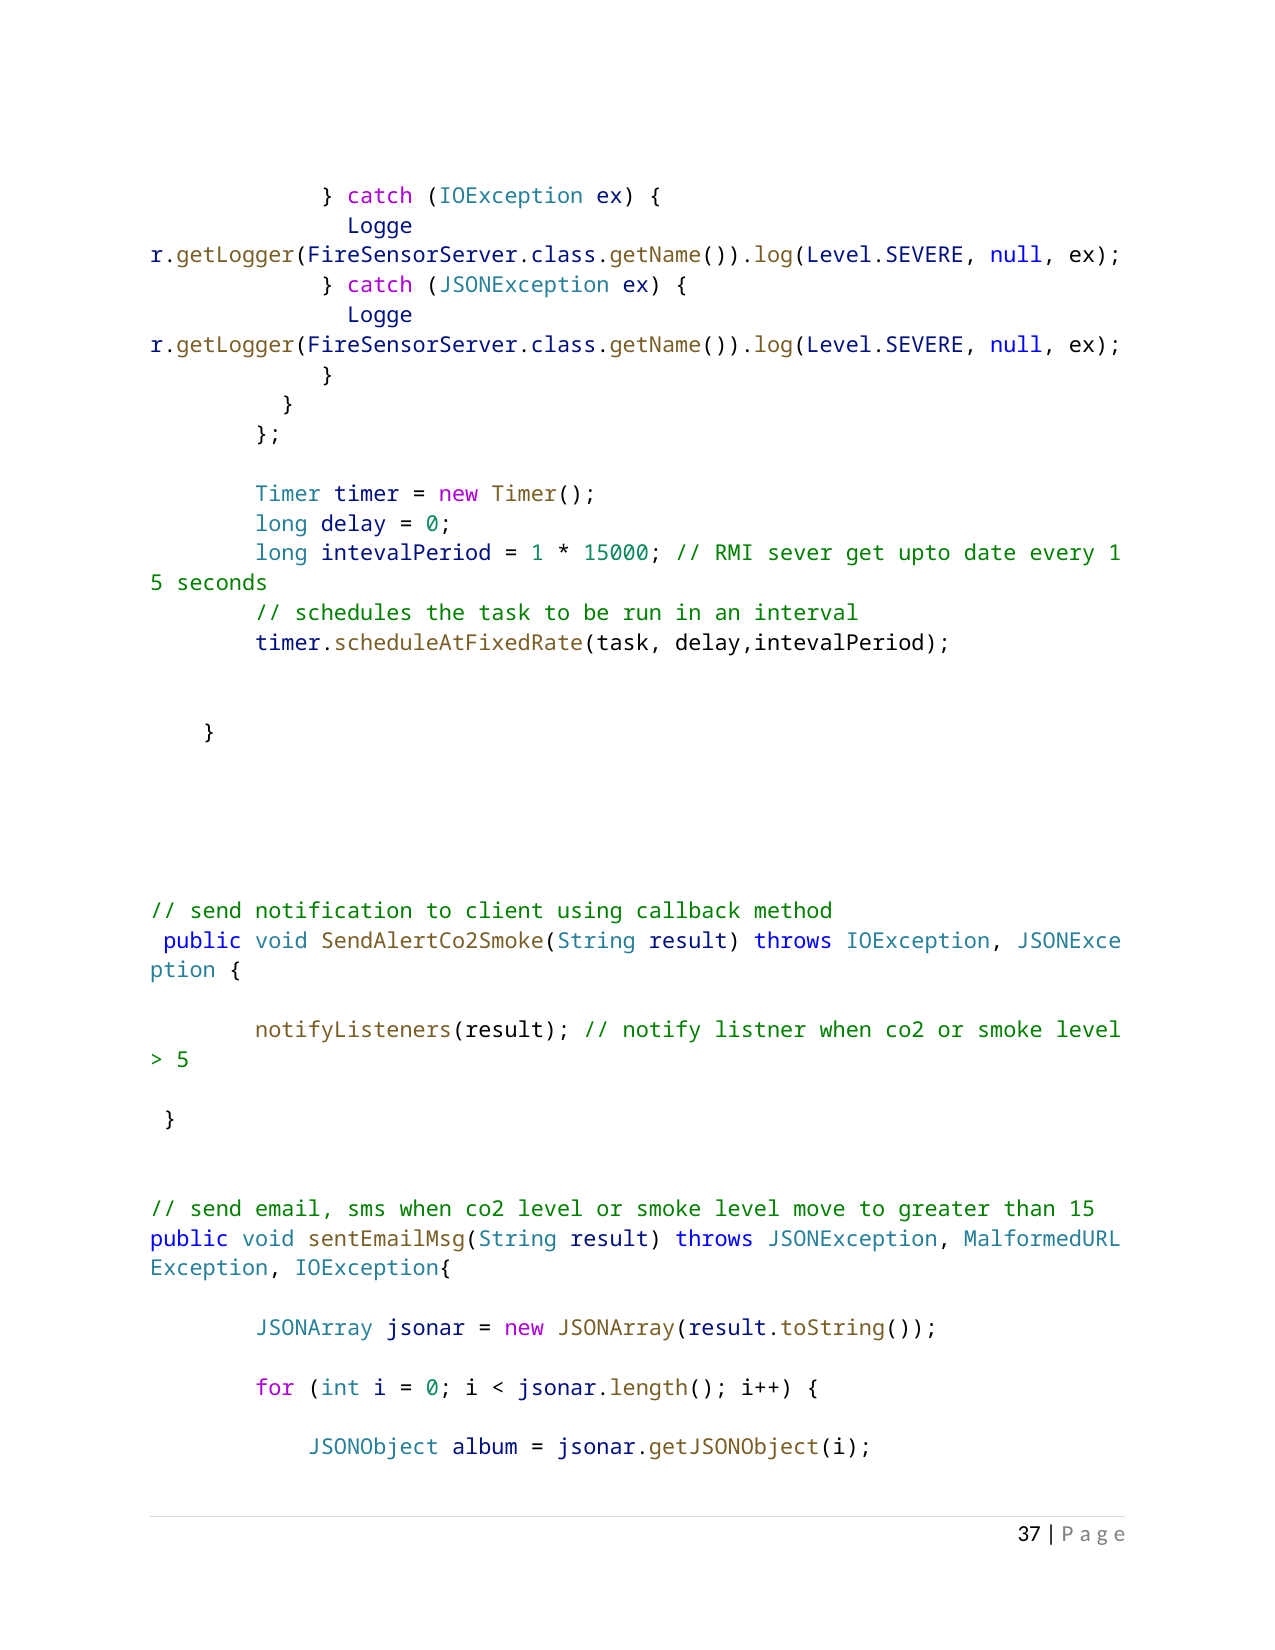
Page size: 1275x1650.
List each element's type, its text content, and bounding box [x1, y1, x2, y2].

text timer.scheduleAtFixedRate(task, delay,intevalPeriod); [150, 627, 1125, 656]
text for (int i = 0; i < jsonar.length(); i++) { [150, 1371, 1125, 1401]
text }; [150, 418, 1125, 448]
text } [150, 716, 1125, 746]
text JSONArray jsonar = new JSONArray(result.toString()); [150, 1312, 1125, 1342]
text long intevalPeriod = 1 * 15000; // RMI sever get upto date every 15 seconds [150, 537, 1125, 597]
text Timer timer = new Timer(); [150, 478, 1125, 507]
text JSONObject album = jsonar.getJSONObject(i); [150, 1431, 1125, 1461]
text } [150, 358, 1125, 388]
text Logger.getLogger(FireSensorServer.class.getName()).log(Level.SEVERE, null, ex); [150, 209, 1125, 269]
text // send notification to client using callback method [150, 895, 1125, 924]
text // send email, sms when co2 level or smoke level move to greater than 15 [150, 1193, 1125, 1222]
text // schedules the task to be run in an interval [150, 597, 1125, 627]
text long delay = 0; [150, 507, 1125, 537]
text } catch (JSONException ex) { [150, 269, 1125, 299]
text Logger.getLogger(FireSensorServer.class.getName()).log(Level.SEVERE, null, ex); [150, 299, 1125, 358]
text public void SendAlertCo2Smoke(String result) throws IOException, JSONException { [150, 924, 1125, 984]
text notifyListeners(result); // notify listner when co2 or smoke level > 5 [150, 1014, 1125, 1073]
text } catch (IOException ex) { [150, 180, 1125, 209]
text } [150, 388, 1125, 418]
text public void sentEmailMsg(String result) throws JSONException, MalformedURLException, IOException{ [150, 1222, 1125, 1282]
text } [150, 1103, 1125, 1133]
